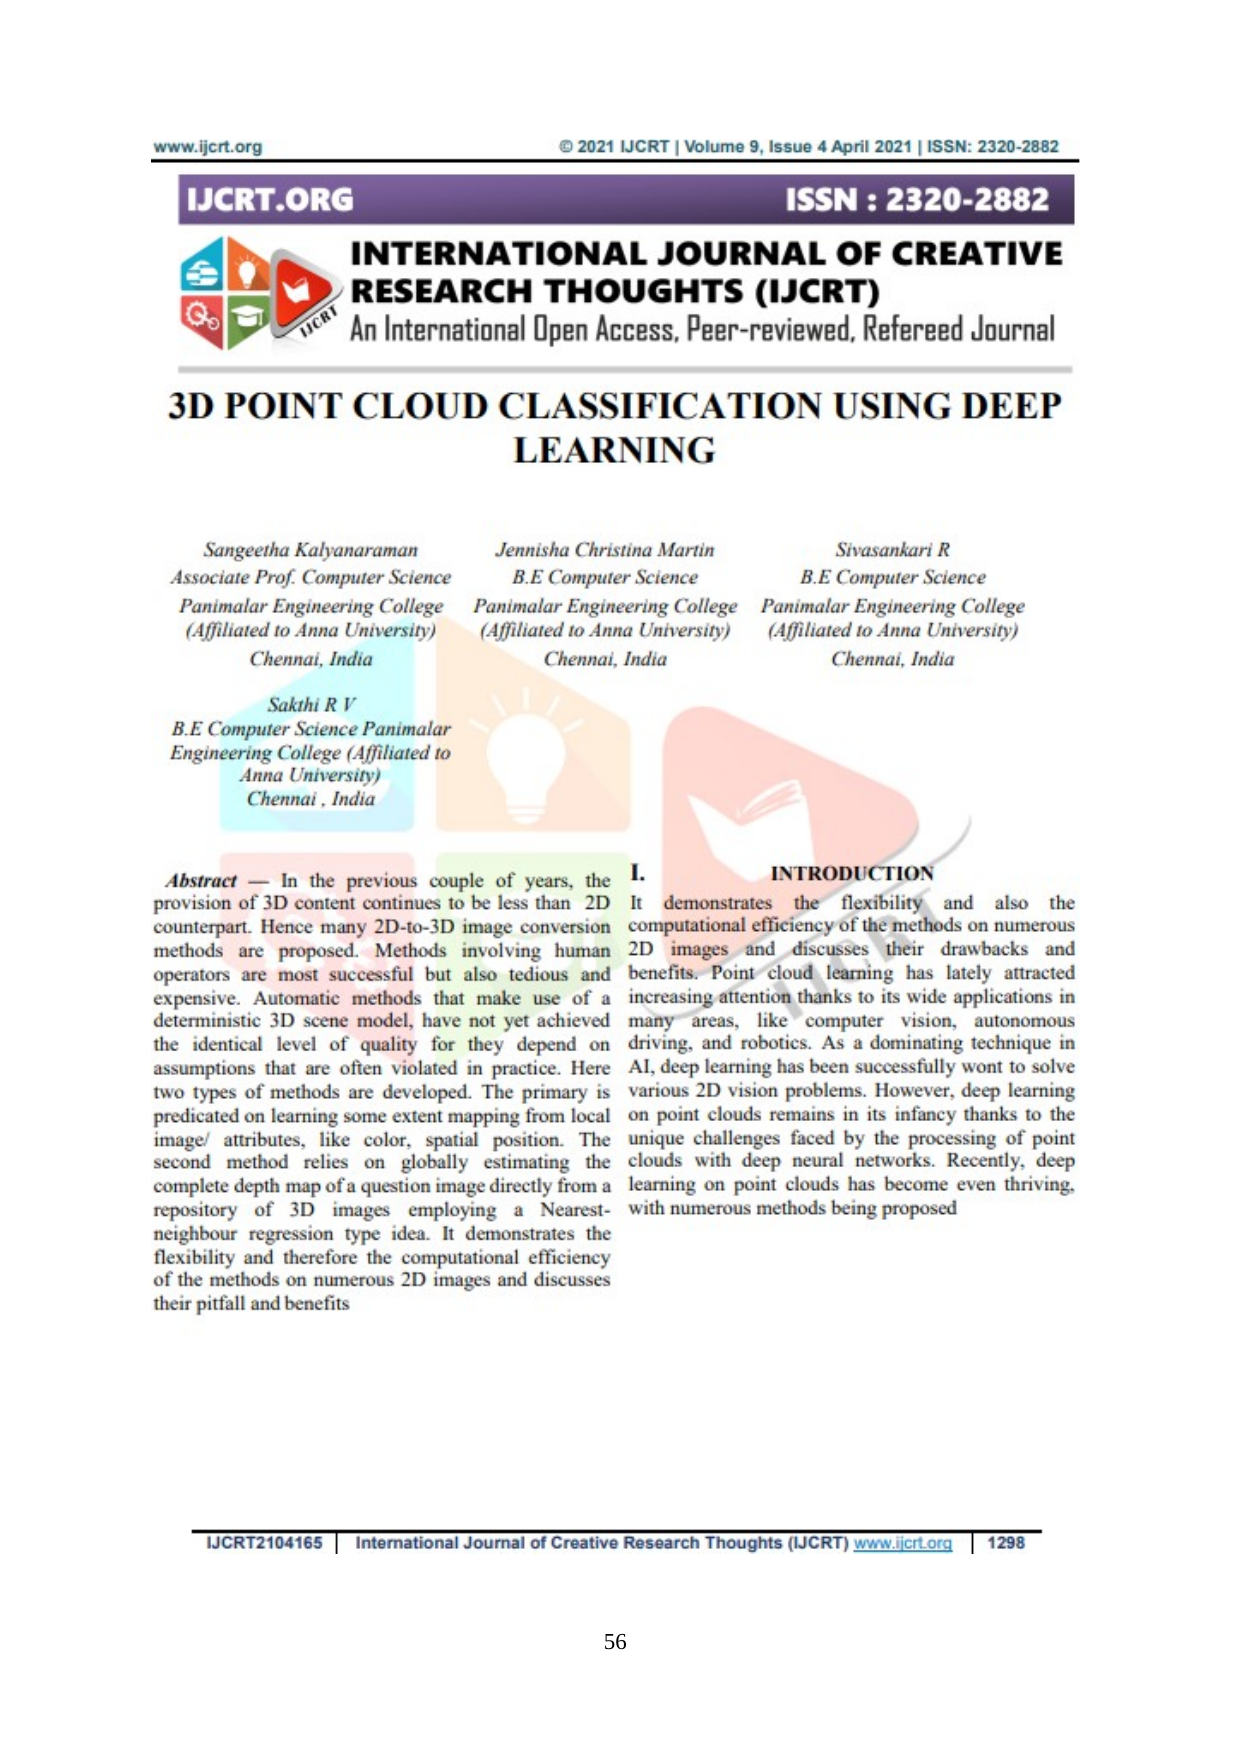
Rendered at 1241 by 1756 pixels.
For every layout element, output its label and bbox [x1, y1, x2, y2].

picture [151, 139, 1080, 1554]
